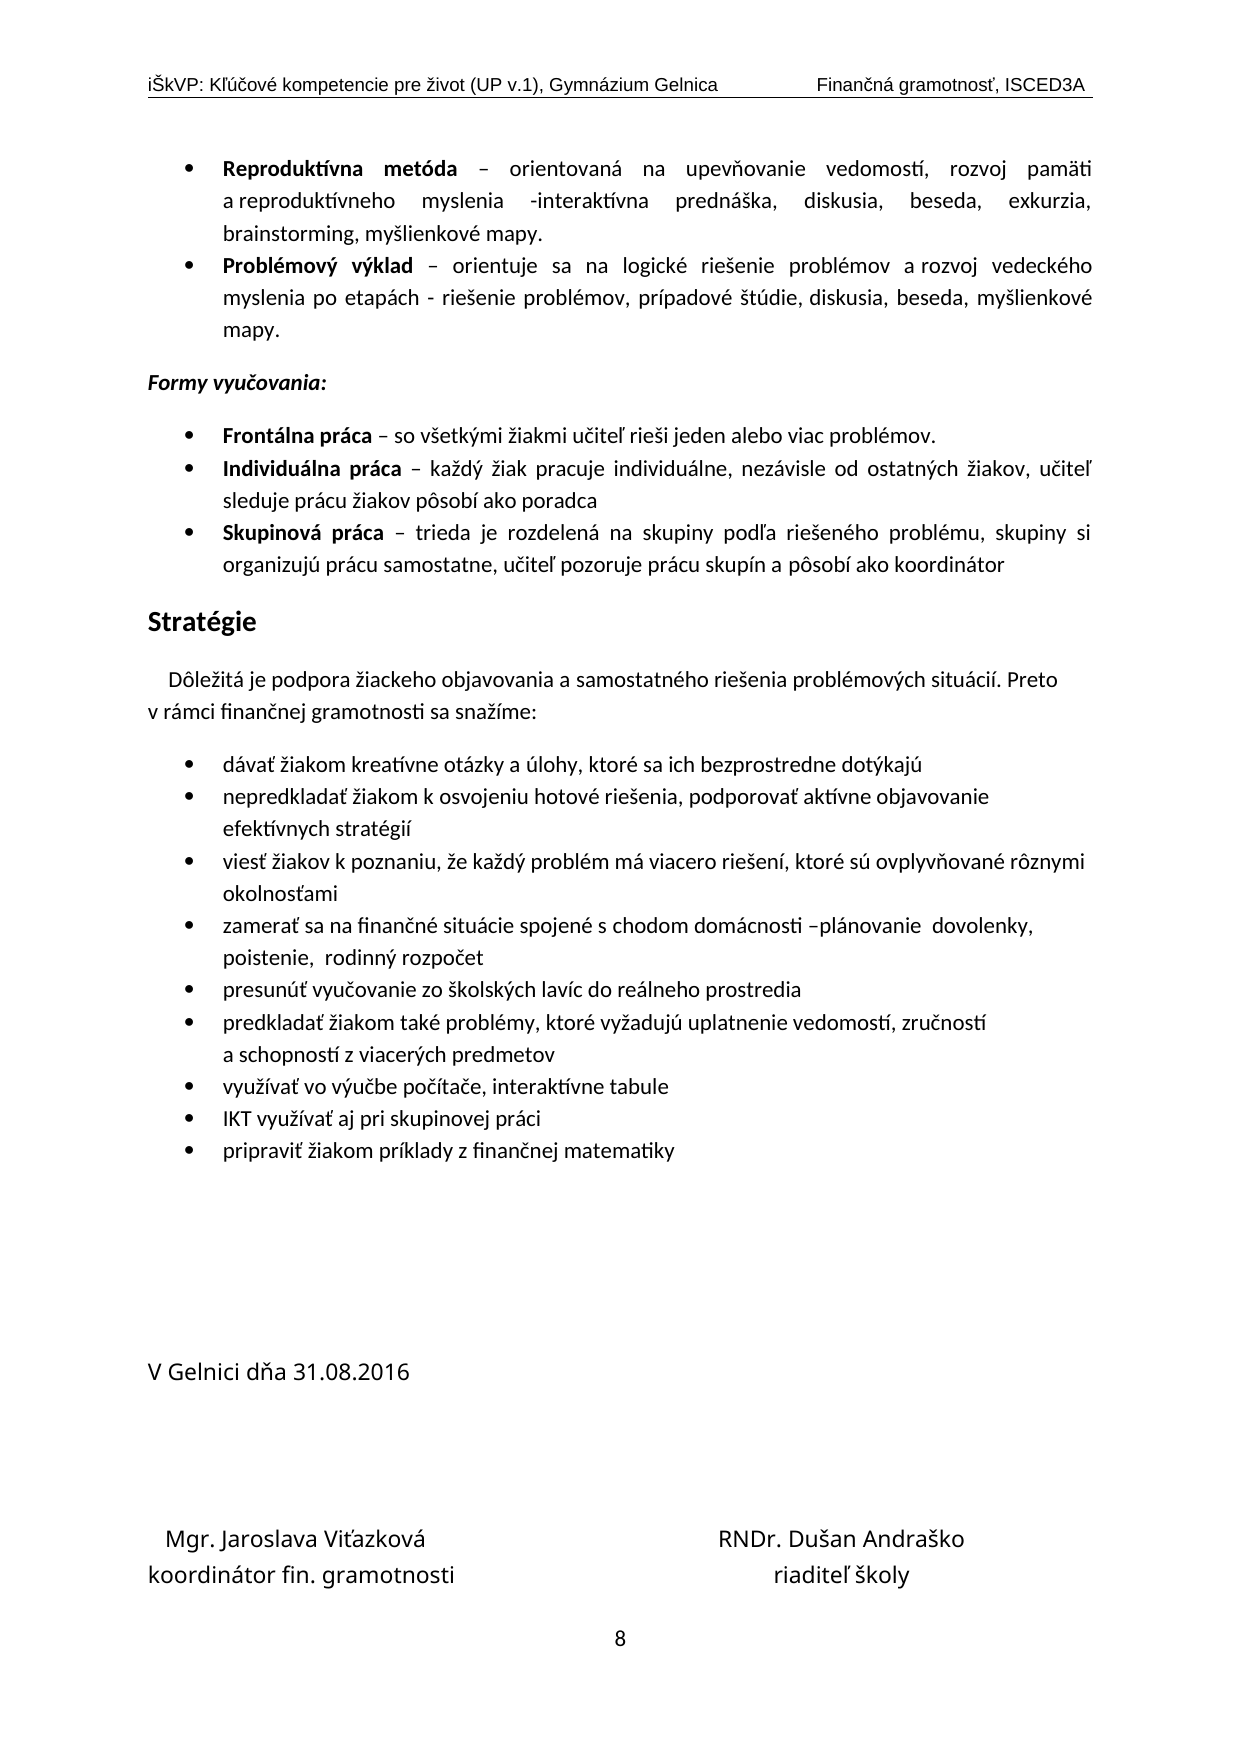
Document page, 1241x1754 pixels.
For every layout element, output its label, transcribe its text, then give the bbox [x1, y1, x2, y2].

list dávať žiakom kreatívne otázky a úlohy, ktoré sa ich bezprostredne dotýkajú [185, 750, 1093, 778]
text V Gelnici dňa 31.08.2016 [148, 1356, 1093, 1387]
list presunúť vyučovanie zo školských lavíc do reálneho prostredia [185, 976, 1093, 1003]
list Frontálna práca – so všetkými žiakmi učiteľ rieši jeden alebo viac problémov. [185, 421, 1093, 449]
list IKT využívať aj pri skupinovej práci [185, 1104, 1093, 1132]
text koordinátor fin. gramotnosti riaditeľ školy [148, 1559, 1093, 1590]
list Problémový výklad – orientuje sa na logické riešenie problémov a rozvoj vedeckého myslenia po etapách - riešenie problémov, prípadové štúdie, diskusia, beseda, myšlienkové mapy. [185, 251, 1093, 343]
list využívať vo výučbe počítače, interaktívne tabule [185, 1072, 1093, 1100]
list predkladať žiakom také problémy, ktoré vyžadujú uplatnenie vedomostí, zručností a schopností z viacerých predmetov [185, 1008, 1093, 1068]
list viesť žiakov k poznaniu, že každý problém má viacero riešení, ktoré sú ovplyvňované rôznymi okolnosťami [185, 847, 1093, 907]
text Formy vyučovania: [148, 368, 1093, 396]
list Individuálna práca – každý žiak pracuje individuálne, nezávisle od ostatných žiakov, učiteľ sleduje prácu žiakov pôsobí ako poradca [185, 454, 1093, 514]
list Reproduktívna metóda – orientovaná na upevňovanie vedomostí, rozvoj pamäti a reproduktívneho myslenia -interaktívna prednáška, diskusia, beseda, exkurzia, brainstorming, myšlienkové mapy. [185, 154, 1093, 247]
text Dôležitá je podpora žiackeho objavovania a samostatného riešenia problémových situácií. Preto v rámci finančnej gramotnosti sa snažíme: [148, 665, 1093, 725]
list pripraviť žiakom príklady z finančnej matematiky [185, 1136, 1093, 1164]
text Mgr. Jaroslava Viťazková RNDr. Dušan Andraško [148, 1523, 1093, 1554]
text Stratégie [148, 603, 1093, 639]
list Skupinová práca – trieda je rozdelená na skupiny podľa riešeného problému, skupiny si organizujú prácu samostatne, učiteľ pozoruje prácu skupín a pôsobí ako koordinátor [185, 518, 1093, 578]
list zamerať sa na finančné situácie spojené s chodom domácnosti –plánovanie dovolenky, poistenie, rodinný rozpočet [185, 911, 1093, 971]
list nepredkladať žiakom k osvojeniu hotové riešenia, podporovať aktívne objavovanie efektívnych stratégií [185, 782, 1093, 843]
